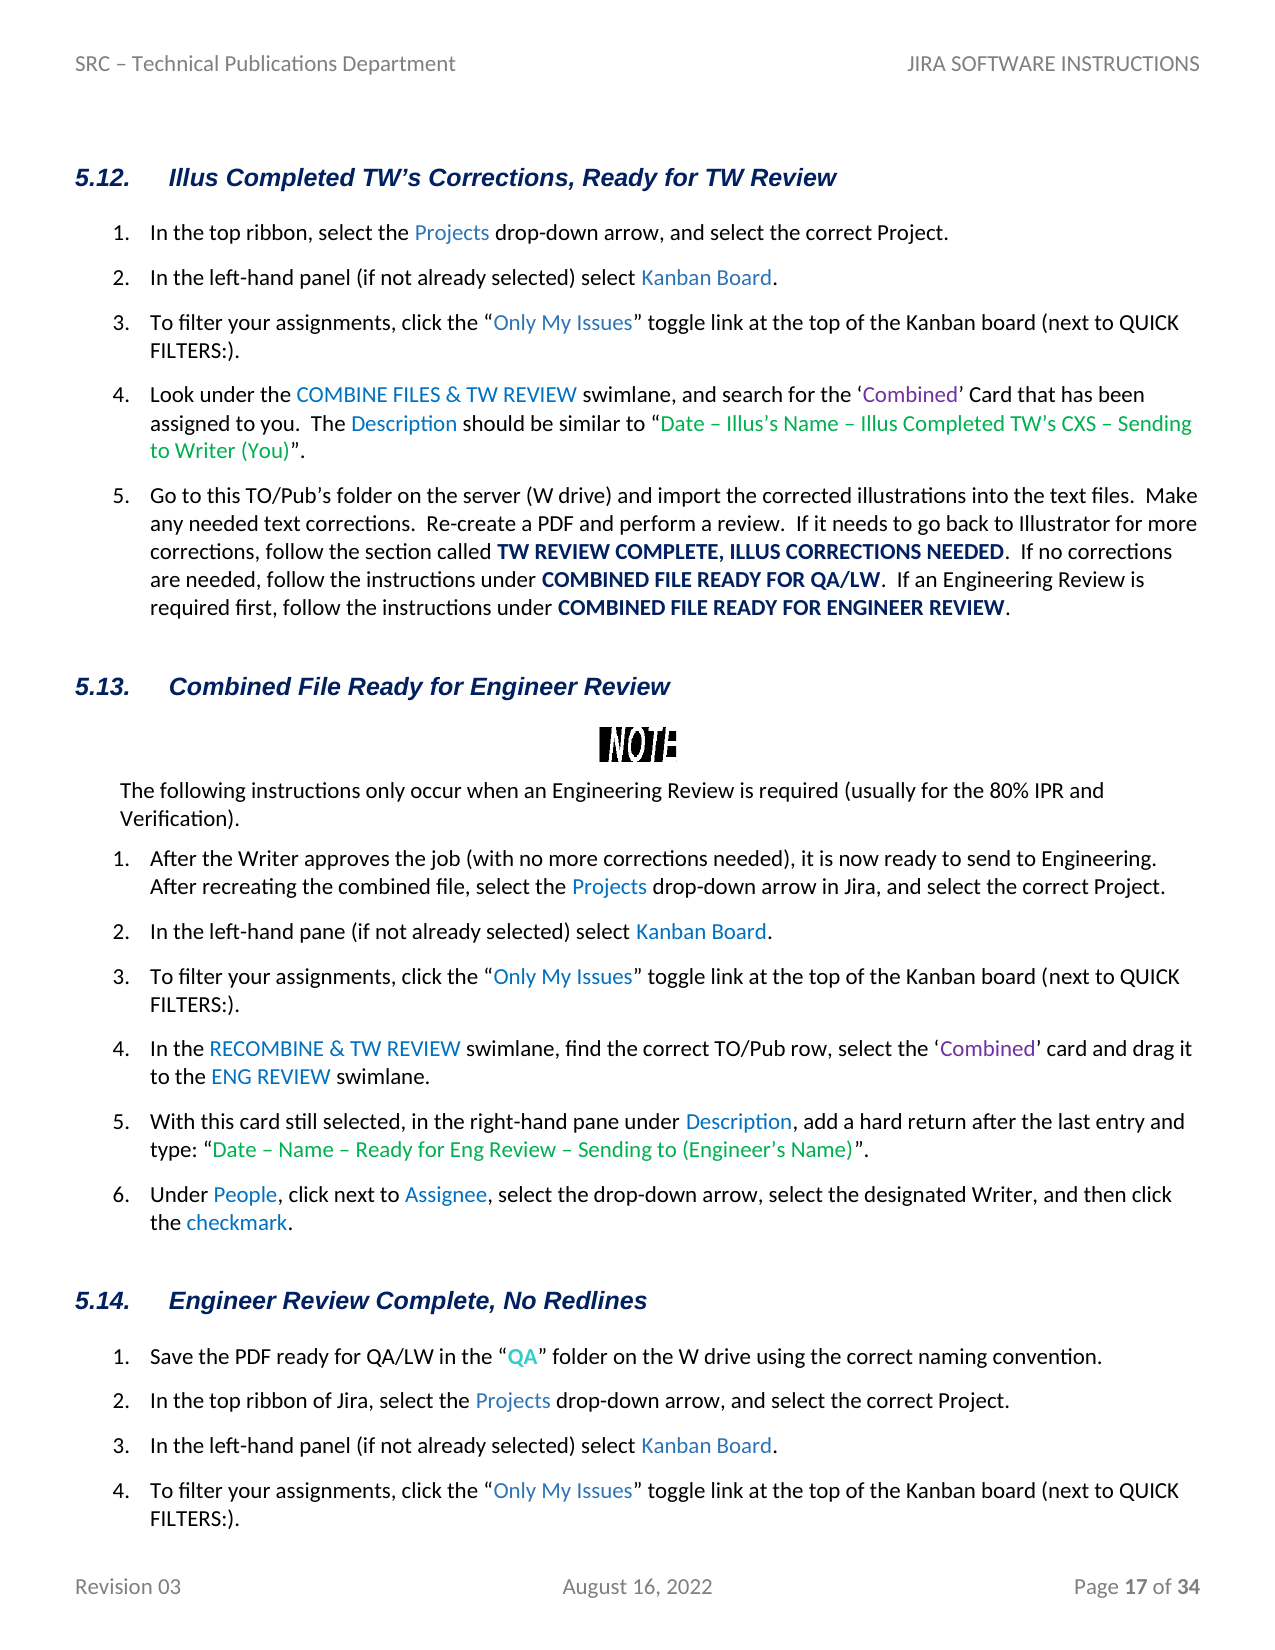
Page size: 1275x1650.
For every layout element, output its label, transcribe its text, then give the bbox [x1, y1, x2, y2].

list In the top ribbon of Jira, select the Projects drop-down arrow, and select the correct Project. [112, 1387, 1200, 1415]
list With this card still selected, in the right-hand pane under Description, add a hard return after the last entry and type: “Date – Name – Ready for Eng Review – Sending to (Engineer’s Name)”. [112, 1107, 1200, 1163]
list In the top ribbon, select the Projects drop-down arrow, and select the correct Project. [112, 218, 1200, 247]
list To filter your assignments, click the “Only My Issues” toggle link at the top of the Kanban board (next to QUICK FILTERS:). [112, 308, 1200, 364]
list Under People, click next to Assignee, select the drop-down arrow, select the designated Writer, and then click the checkmark. [112, 1180, 1200, 1236]
list In the left-hand panel (if not already selected) select Kanban Board. [112, 263, 1200, 291]
list Save the PDF ready for QA/LW in the “QA” folder on the W drive using the correct naming convention. [112, 1342, 1200, 1370]
subtitle Combined File Ready for Engineer Review [75, 671, 1200, 700]
list To filter your assignments, click the “Only My Issues” toggle link at the top of the Kanban board (next to QUICK FILTERS:). [112, 962, 1200, 1018]
list After the Writer approves the job (with no more corrections needed), it is now ready to send to Engineering. After recreating the combined file, select the Projects drop-down arrow in Jira, and select the correct Project. [112, 844, 1200, 900]
subtitle Engineer Review Complete, No Redlines [75, 1286, 1200, 1315]
list In the RECOMBINE & TW REVIEW swimlane, find the correct TO/Pub row, select the ‘Combined’ card and drag it to the ENG REVIEW swimlane. [112, 1034, 1200, 1091]
list Go to this TO/Pub’s folder on the server (W drive) and import the corrected illustrations into the text files. Make any needed text corrections. Re-create a PDF and perform a review. If it needs to go back to Illustrator for more corrections, follow the section called TW REVIEW COMPLETE, ILLUS CORRECTIONS NEEDED. If no corrections are needed, follow the instructions under COMBINED FILE READY FOR QA/LW. If an Engineering Review is required first, follow the instructions under COMBINED FILE READY FOR ENGINEER REVIEW. [112, 481, 1200, 621]
picture [598, 727, 677, 762]
list To filter your assignments, click the “Only My Issues” toggle link at the top of the Kanban board (next to QUICK FILTERS:). [112, 1476, 1200, 1532]
list In the left-hand panel (if not already selected) select Kanban Board. [112, 1431, 1200, 1459]
subtitle Illus Completed TW’s Corrections, Ready for TW Review [75, 162, 1200, 191]
text The following instructions only occur when an Engineering Review is required (usually for the 80% IPR and Verification). [120, 776, 1155, 832]
list In the left-hand pane (if not already selected) select Kanban Board. [112, 917, 1200, 945]
list Look under the COMBINE FILES & TW REVIEW swimlane, and search for the ‘Combined’ Card that has been assigned to you. The Description should be similar to “Date – Illus’s Name – Illus Completed TW’s CXS – Sending to Writer (You)”. [112, 381, 1200, 465]
